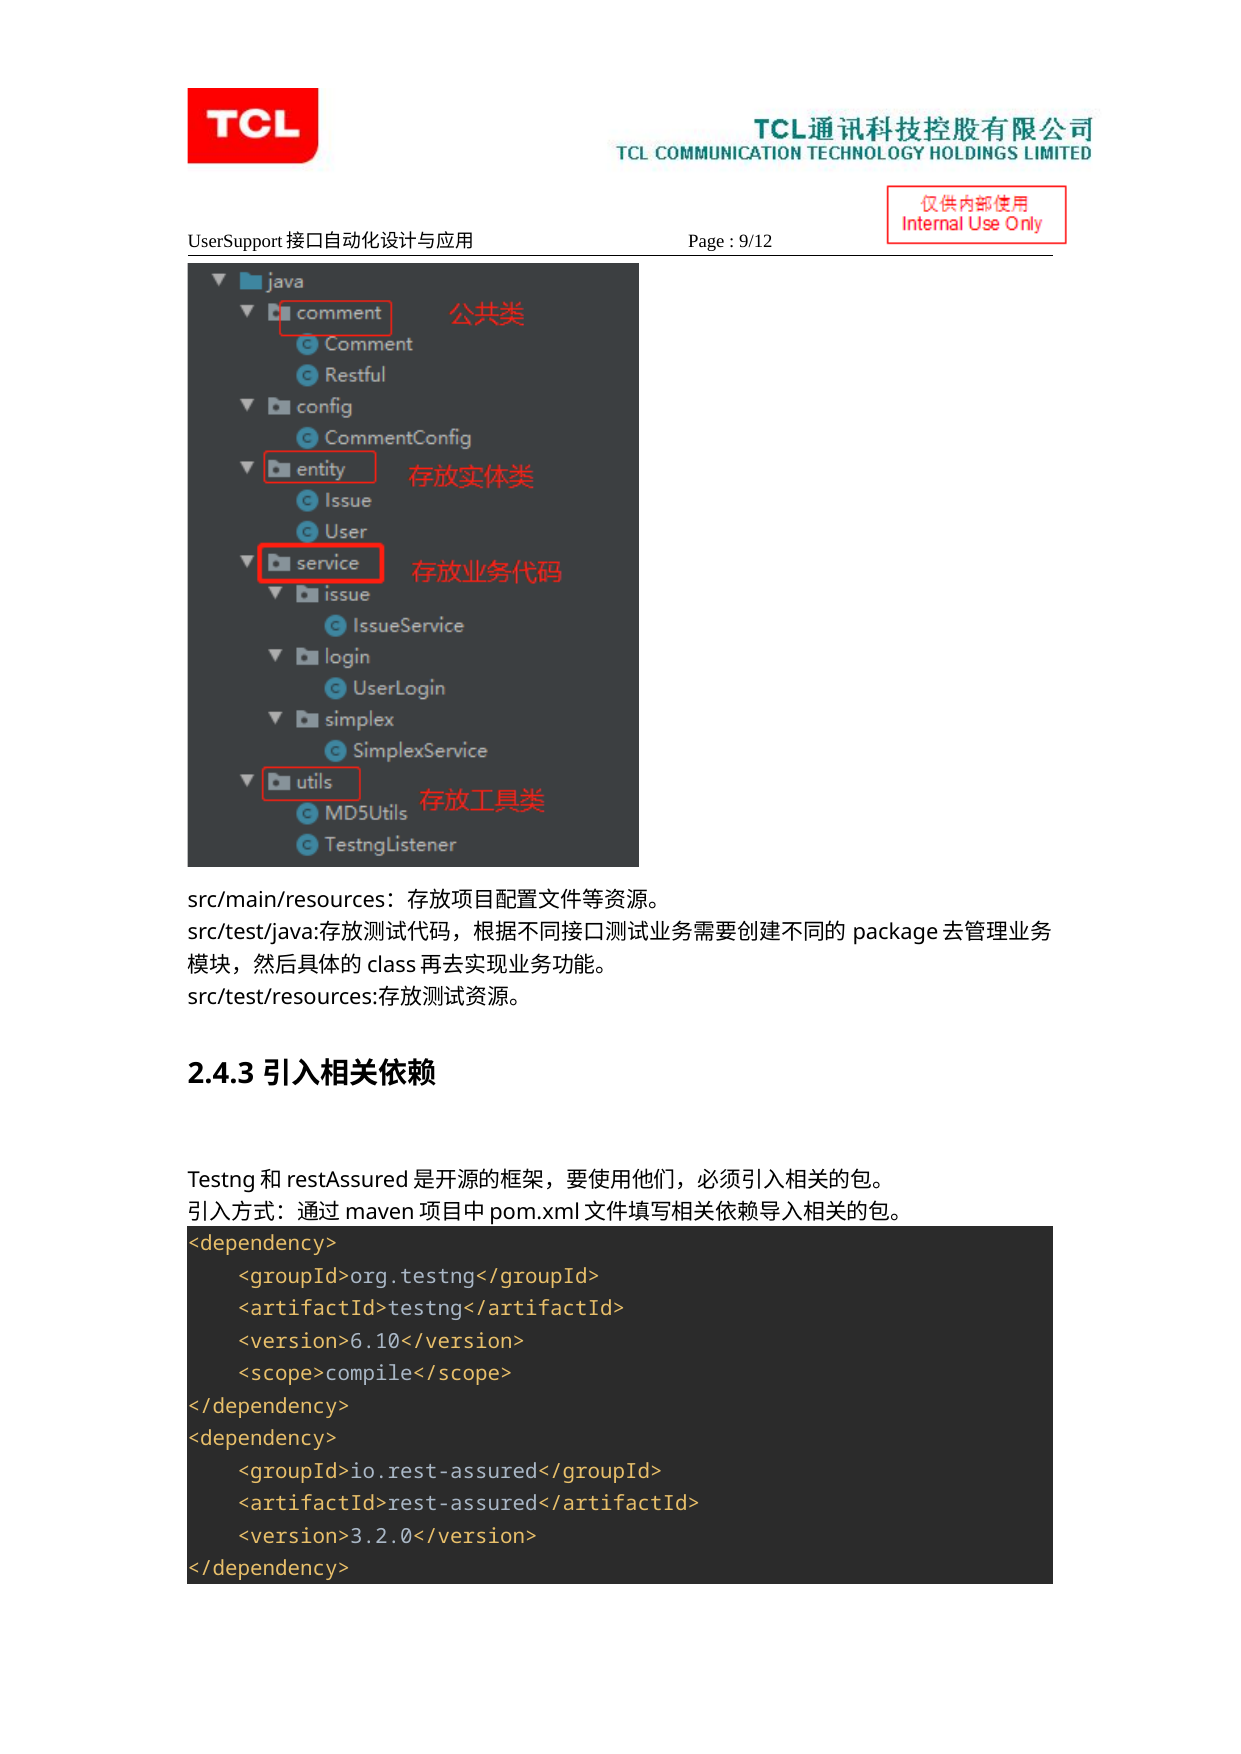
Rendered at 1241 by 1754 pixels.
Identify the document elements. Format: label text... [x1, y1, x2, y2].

subtitle 2.4.3 引入相关依赖 [187, 1038, 1053, 1103]
text src/test/java:存放测试代码，根据不同接口测试业务需要创建不同的package去管理业务模块，然后具体的class再去实现业务功能。 [187, 914, 1053, 979]
text 引入方式：通过maven项目中pom.xml文件填写相关依赖导入相关的包。 [187, 1194, 1053, 1226]
text Testng和restAssured是开源的框架，要使用他们，必须引入相关的包。 [187, 1161, 1053, 1194]
picture [187, 88, 1112, 255]
text <dependency> <groupId>io.rest-assured</groupId> <artifactId>rest-assured</artifactId> <version>3.2.0</version> </dependency> [187, 1421, 1053, 1584]
text <dependency> <groupId>org.testng</groupId> <artifactId>testng</artifactId> <version>6.10</version> <scope>compile</scope> </dependency> [187, 1226, 1053, 1421]
text src/main/resources：存放项目配置文件等资源。 [187, 881, 1053, 914]
text src/test/resources:存放测试资源。 [187, 979, 1053, 1011]
picture [187, 263, 639, 867]
